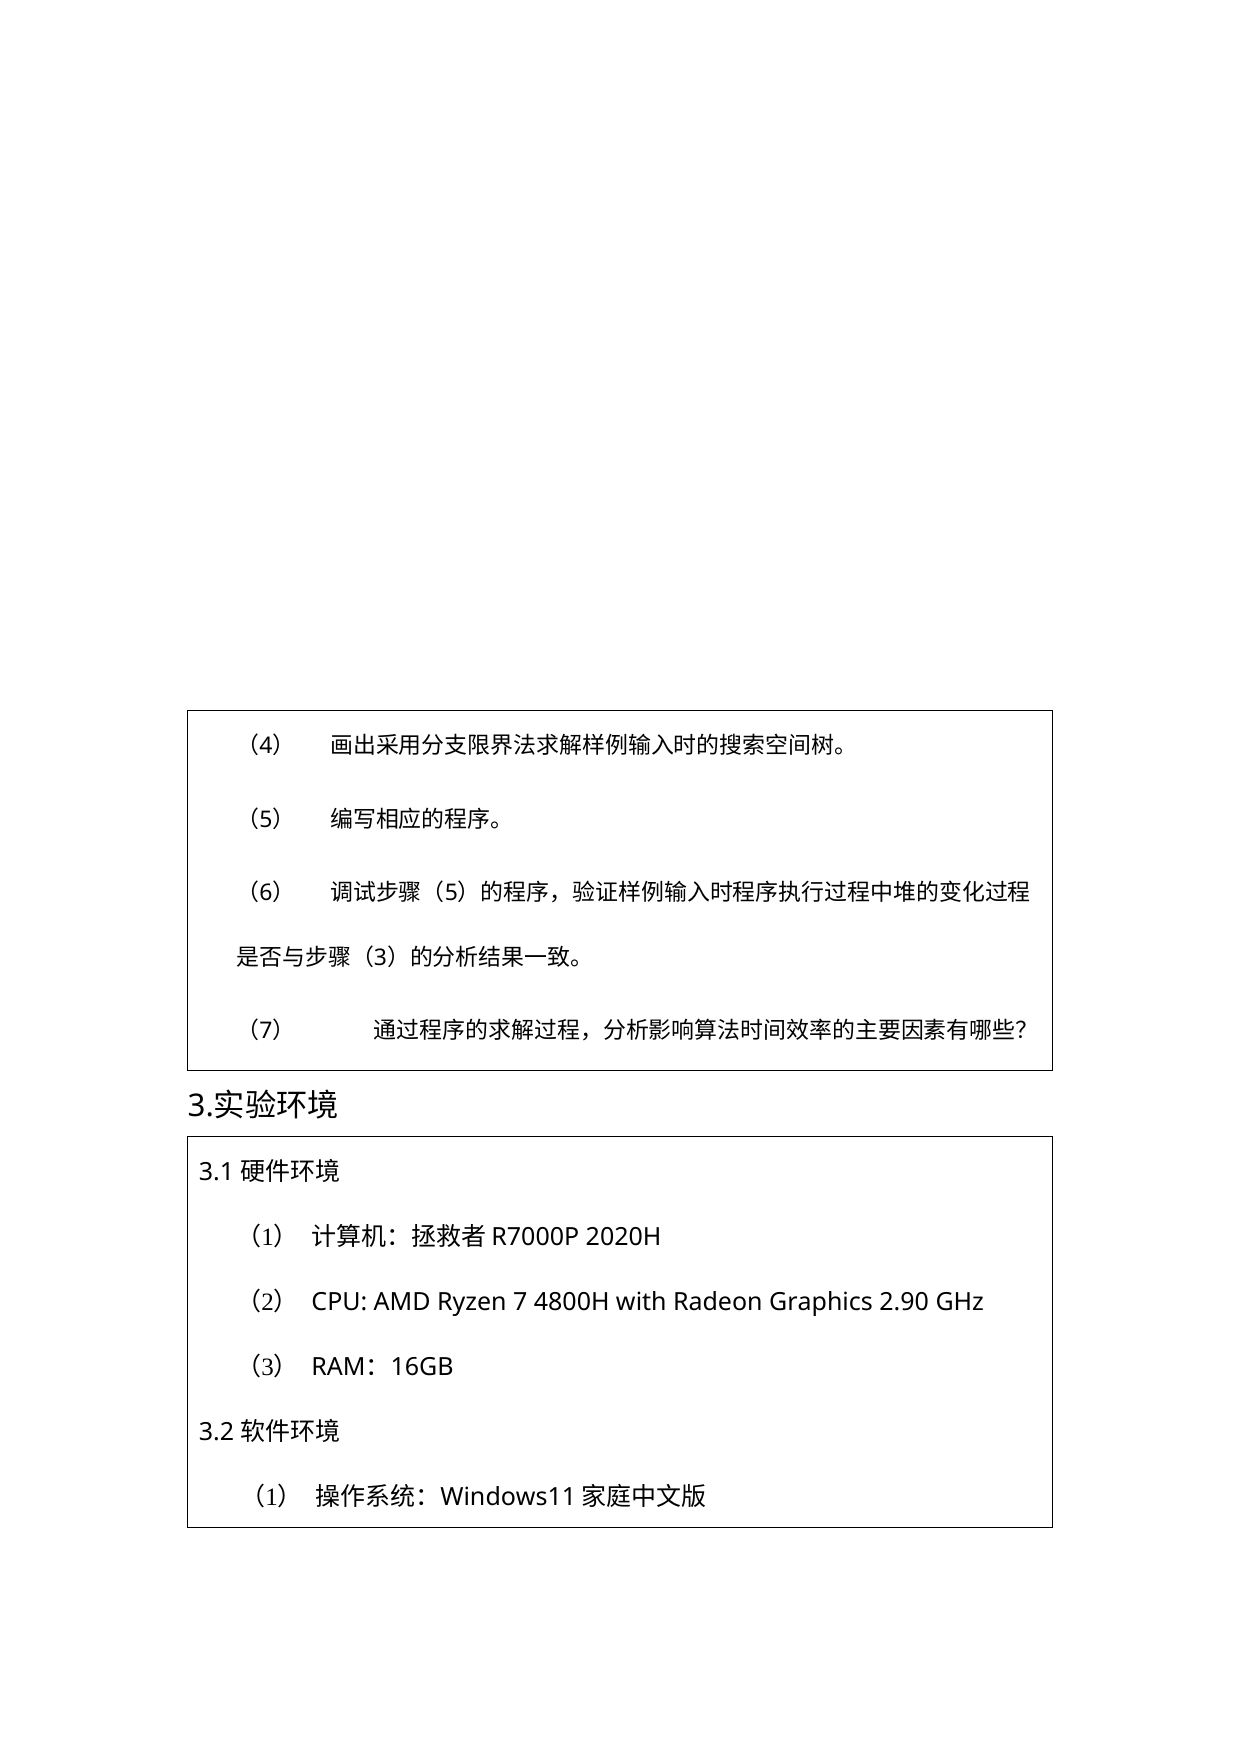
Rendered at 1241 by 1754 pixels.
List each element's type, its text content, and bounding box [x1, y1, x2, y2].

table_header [188, 1137, 1052, 1527]
table_header （1） 给出采用分支限界法求解该问题时的目标函数，约束条件以及限界函数。 （2） 给出采用分支限界法求解样例输入时的解空间树。 （3） 分析采用分支限界法求解样例输入时的求解过程，堆结点的定义，堆结点的值以及堆中元素的变化过程。 （4） 画出采用分支限界法求解样例输入时的搜索空间树。 （5） 编写相应的程序。 （6） 调试步骤（5）的程序，验证样例输入时程序执行过程中堆的变化过程是否与步骤（3）的分析结果一致。 通过程序的求解过程，分析影响算法时间效率的主要因素有哪些？ [188, 711, 1052, 1070]
text 3.实验环境 [187, 1071, 1053, 1136]
